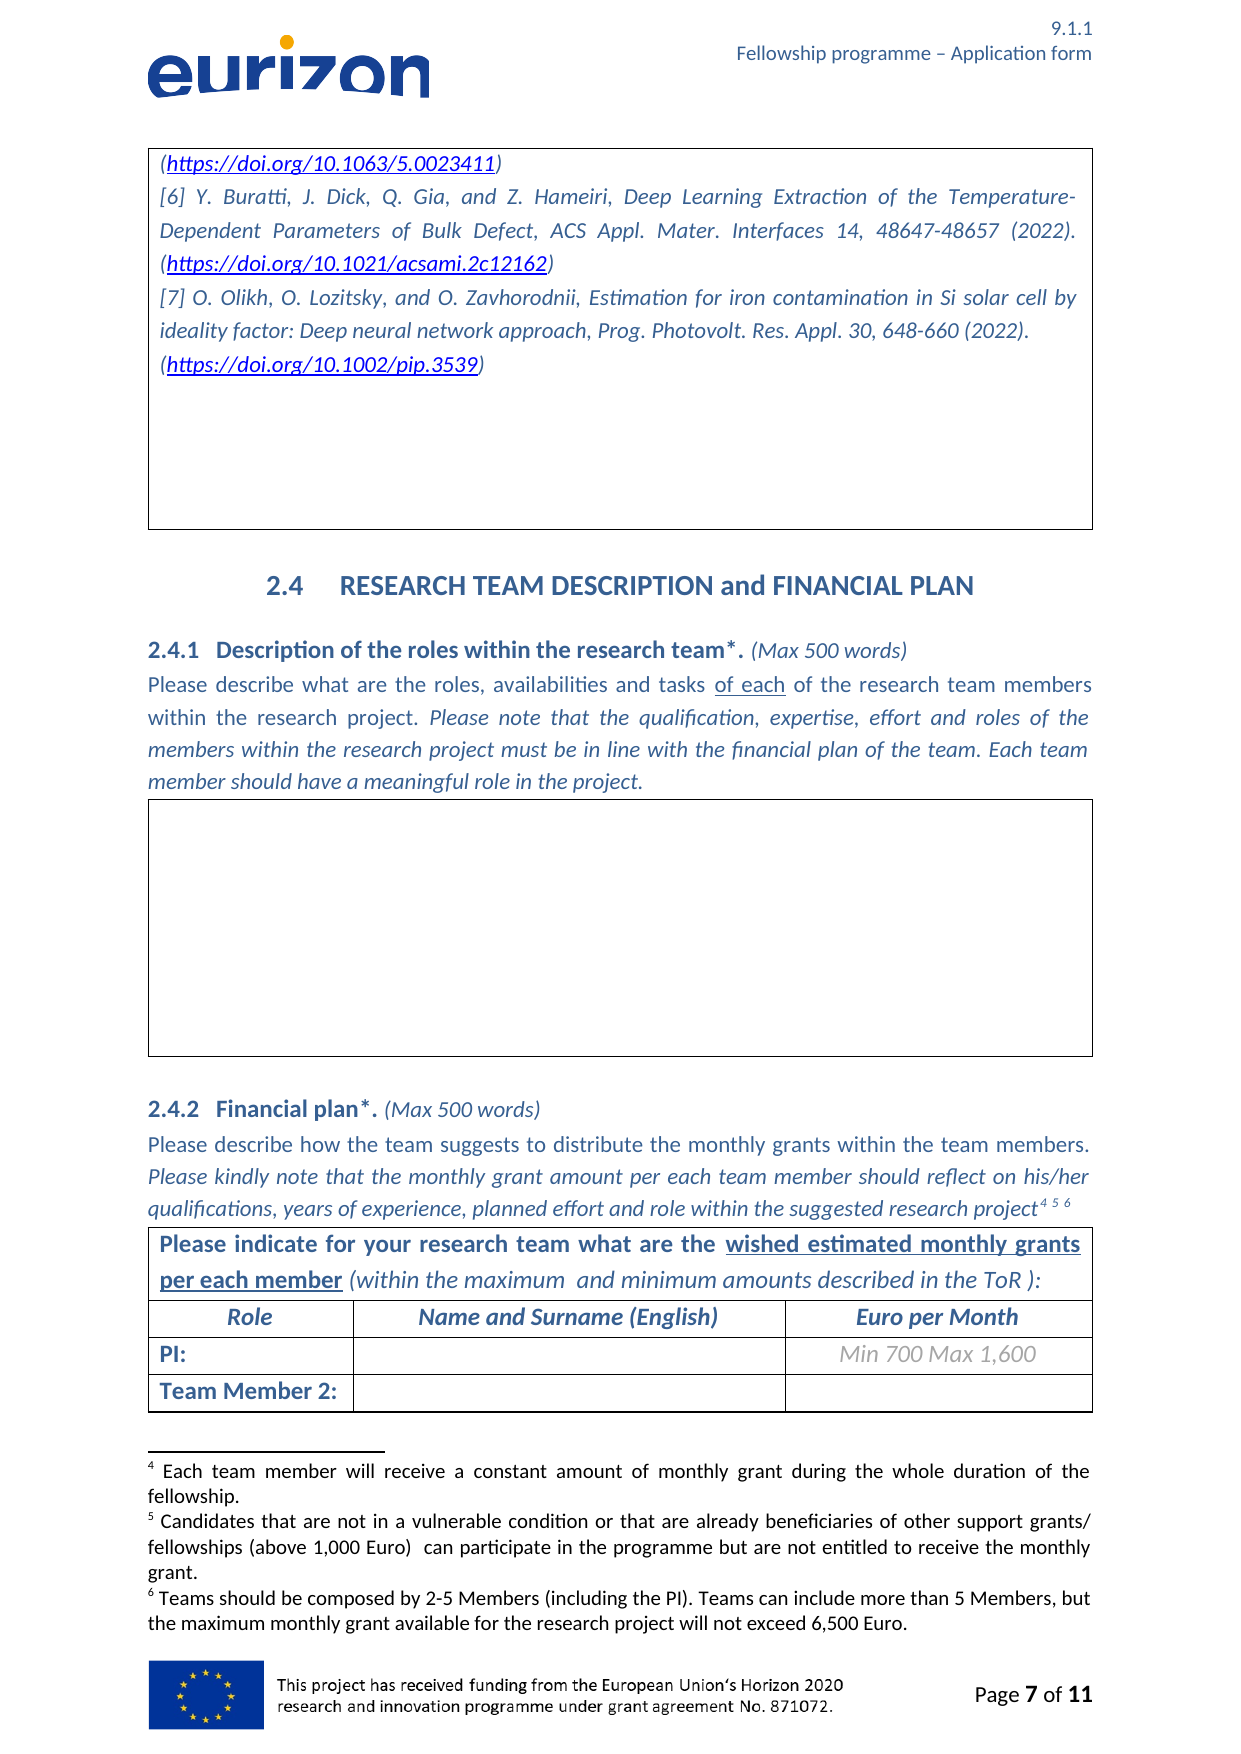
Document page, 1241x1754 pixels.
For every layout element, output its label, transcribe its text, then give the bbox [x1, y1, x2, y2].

table_cell Min 700 Max 1,600 [786, 1338, 1092, 1374]
picture [147, 1660, 854, 1729]
picture [147, 35, 429, 98]
table_cell [354, 1375, 785, 1411]
table_cell Euro per Month [786, 1301, 1092, 1337]
text 2.4.2 Financial plan*. (Max 500 words) [148, 1094, 1093, 1124]
table_cell [354, 1338, 785, 1374]
text Please describe how the team suggests to distribute the monthly grants within the team members. Please kindly note that the monthly grant amount per each team member should reflect on his/her qualifications, years of experience, planned effort and role within the suggested research project [148, 1130, 1093, 1223]
table_cell Role [149, 1301, 353, 1337]
table_header Please indicate for your research team what are the wished estimated monthly grants per each member (within the maximum and minimum amounts described in the ToR ): [149, 1228, 1092, 1300]
text Please describe what are the roles, availabilities and tasks of each of the research team members within the research project. Please note that the qualification, expertise, effort and roles of the members within the research project must be in line with the financial plan of the team. Each team member should have a meaningful role in the project. [148, 671, 1093, 795]
table_cell PI: [149, 1338, 353, 1374]
text 2.4.1 Description of the roles within the research team*. (Max 500 words) [148, 634, 1093, 664]
table_cell Name and Surname (English) [354, 1301, 785, 1337]
table_header [149, 800, 1092, 1056]
table_cell [786, 1375, 1092, 1411]
table_cell Team Member 2: [149, 1375, 353, 1411]
text 2.4 RESEARCH TEAM DESCRIPTION and FINANCIAL PLAN [148, 567, 1093, 603]
